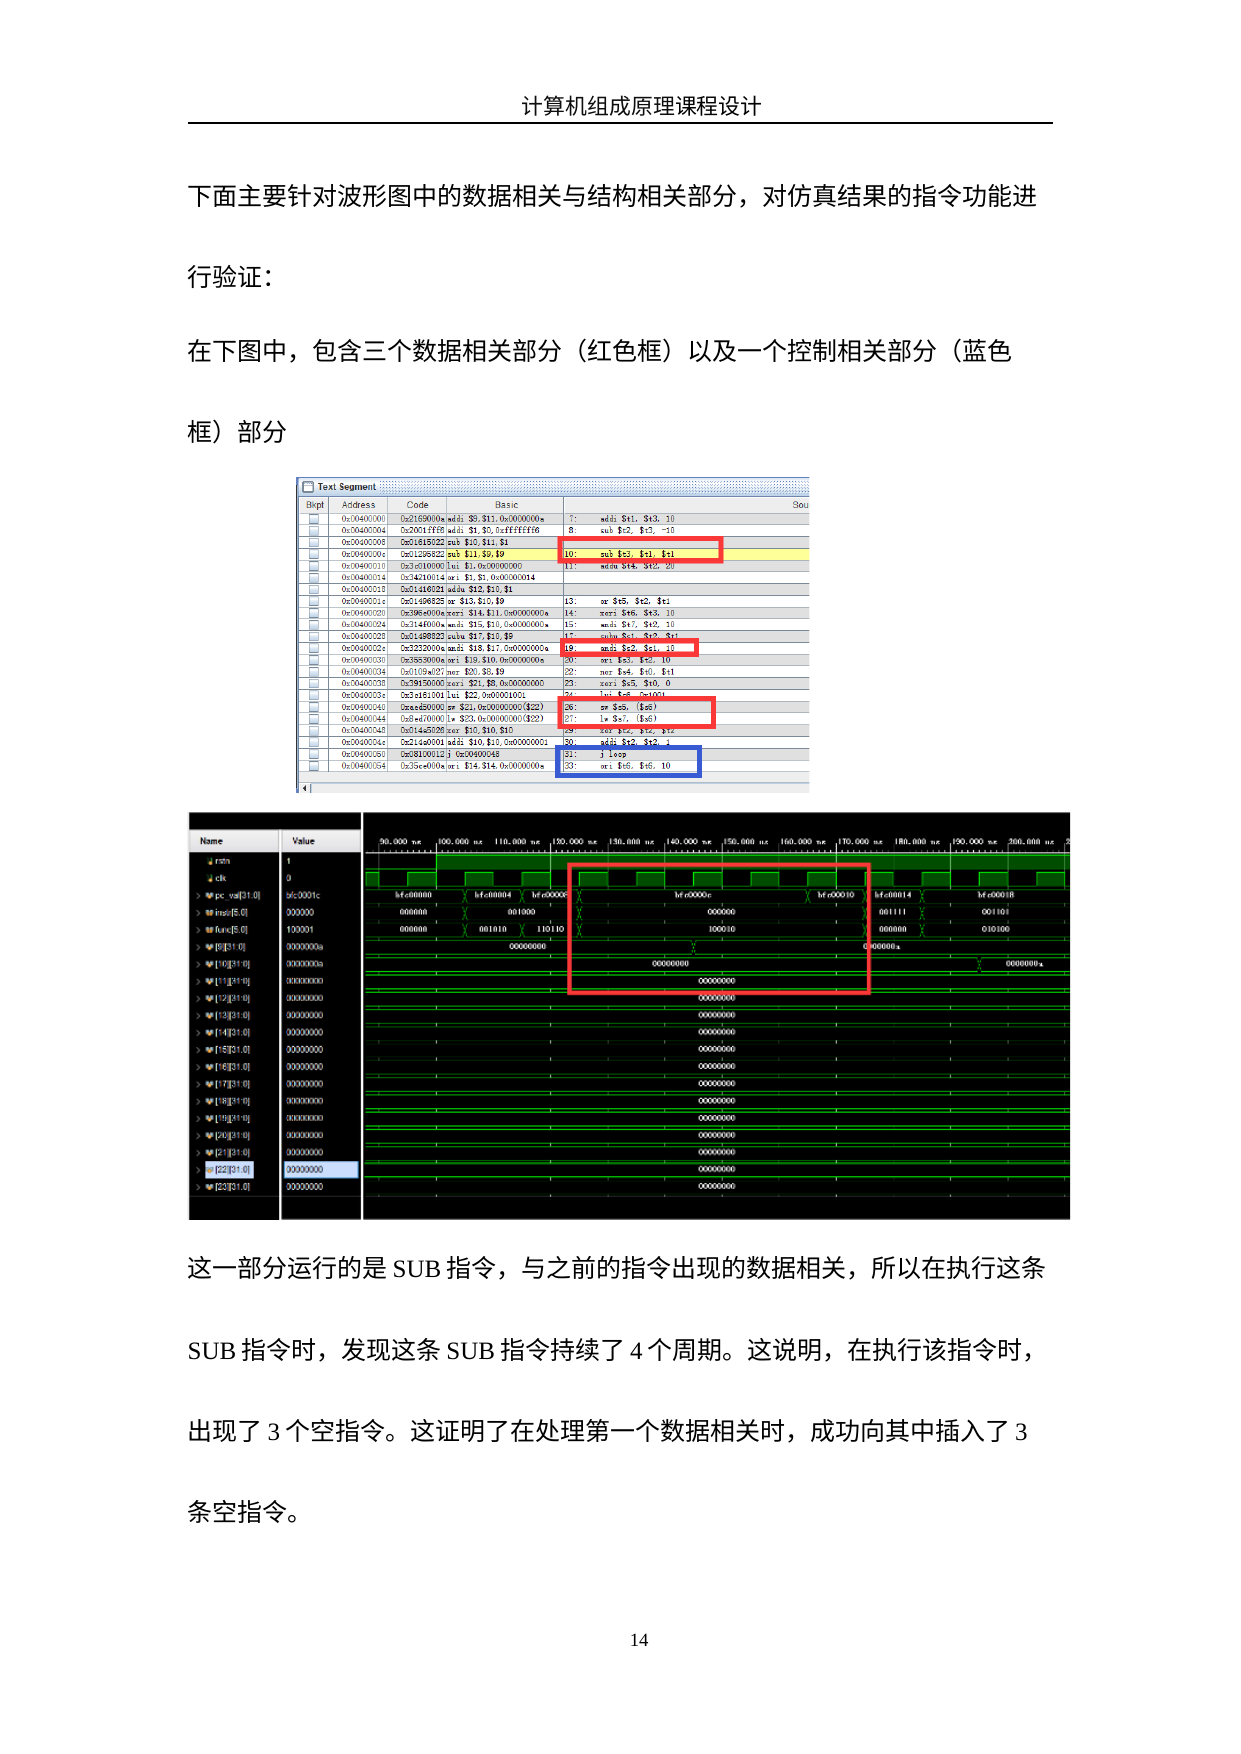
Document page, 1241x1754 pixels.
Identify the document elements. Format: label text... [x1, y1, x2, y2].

picture [296, 477, 810, 793]
picture [187, 812, 1071, 1220]
text 这一部分运行的是SUB指令，与之前的指令出现的数据相关，所以在执行这条SUB指令时，发现这条SUB指令持续了4个周期。这说明，在执行该指令时，出现了3个空指令。这证明了在处理第一个数据相关时，成功向其中插入了3条空指令。 [187, 1234, 1053, 1543]
text 在下图中，包含三个数据相关部分（红色框）以及一个控制相关部分（蓝色框）部分 [187, 317, 1053, 463]
text 下面主要针对波形图中的数据相关与结构相关部分，对仿真结果的指令功能进行验证： [187, 162, 1053, 308]
